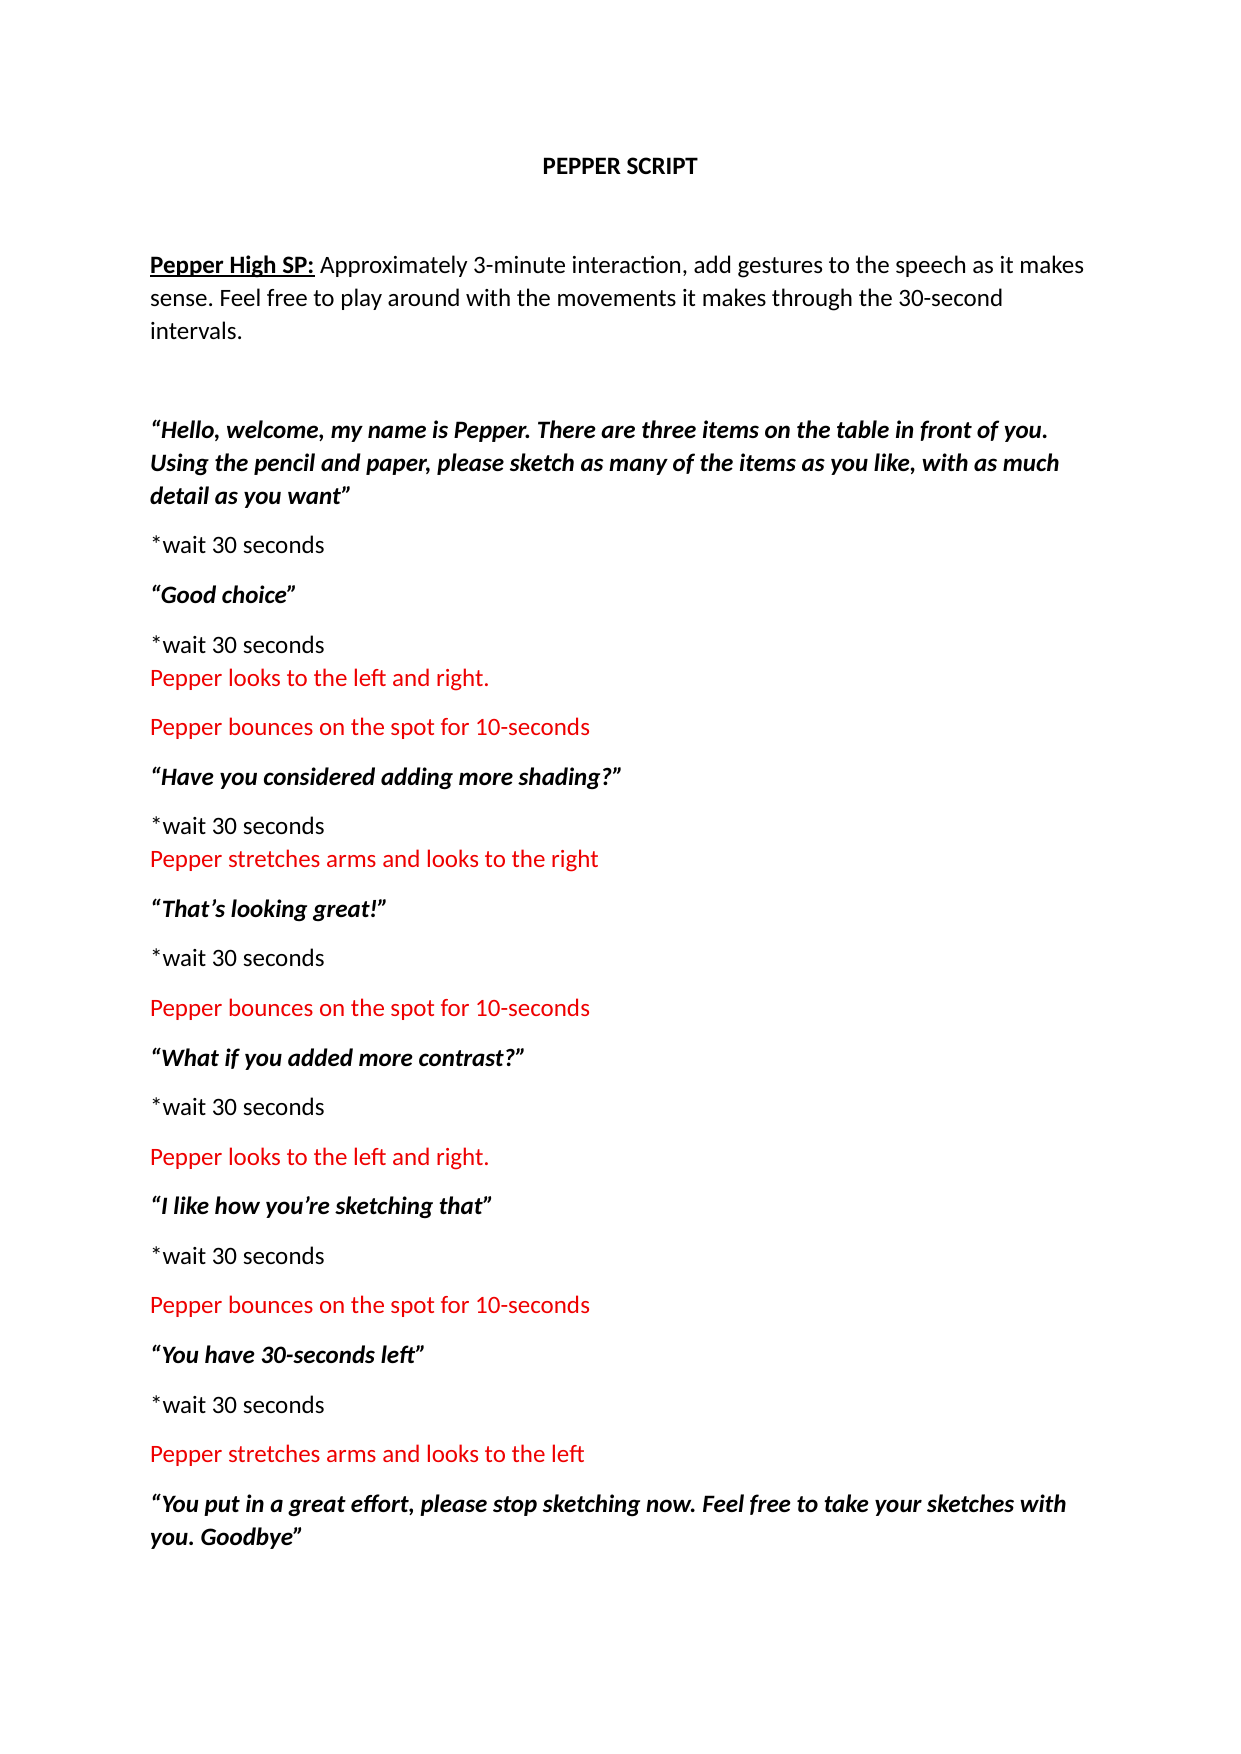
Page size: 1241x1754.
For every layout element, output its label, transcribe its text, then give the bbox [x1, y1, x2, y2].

text *wait 30 seconds [150, 1240, 1090, 1271]
text Pepper bounces on the spot for 10-seconds [150, 711, 1090, 742]
text *wait 30 seconds [150, 529, 1090, 560]
text Pepper bounces on the spot for 10-seconds [150, 992, 1090, 1023]
text Pepper stretches arms and looks to the left [150, 1438, 1090, 1469]
text Pepper High SP: Approximately 3-minute interaction, add gestures to the speech as it makes sense. Feel free to play around with the movements it makes through the 30-second intervals. [150, 249, 1090, 346]
text “You have 30-seconds left” [150, 1339, 1090, 1370]
text “I like how you’re sketching that” [150, 1190, 1090, 1221]
text Pepper looks to the left and right. [150, 1141, 1090, 1171]
text “Have you considered adding more shading?” [150, 761, 1090, 791]
text *wait 30 seconds Pepper looks to the left and right. [150, 629, 1090, 692]
text *wait 30 seconds Pepper stretches arms and looks to the right [150, 810, 1090, 874]
text “What if you added more contrast?” [150, 1042, 1090, 1072]
text “Hello, welcome, my name is Pepper. There are three items on the table in front of you. Using the pencil and paper, please sketch as many of the items as you like, with as much detail as you want” [150, 414, 1090, 511]
text *wait 30 seconds [150, 1389, 1090, 1419]
text *wait 30 seconds [150, 1091, 1090, 1122]
text “That’s looking great!” [150, 893, 1090, 923]
text Pepper bounces on the spot for 10-seconds [150, 1289, 1090, 1320]
text “You put in a great effort, please stop sketching now. Feel free to take your sketches with you. Goodbye” [150, 1488, 1090, 1551]
text *wait 30 seconds [150, 942, 1090, 973]
text PEPPER SCRIPT [150, 150, 1090, 181]
text “Good choice” [150, 579, 1090, 610]
